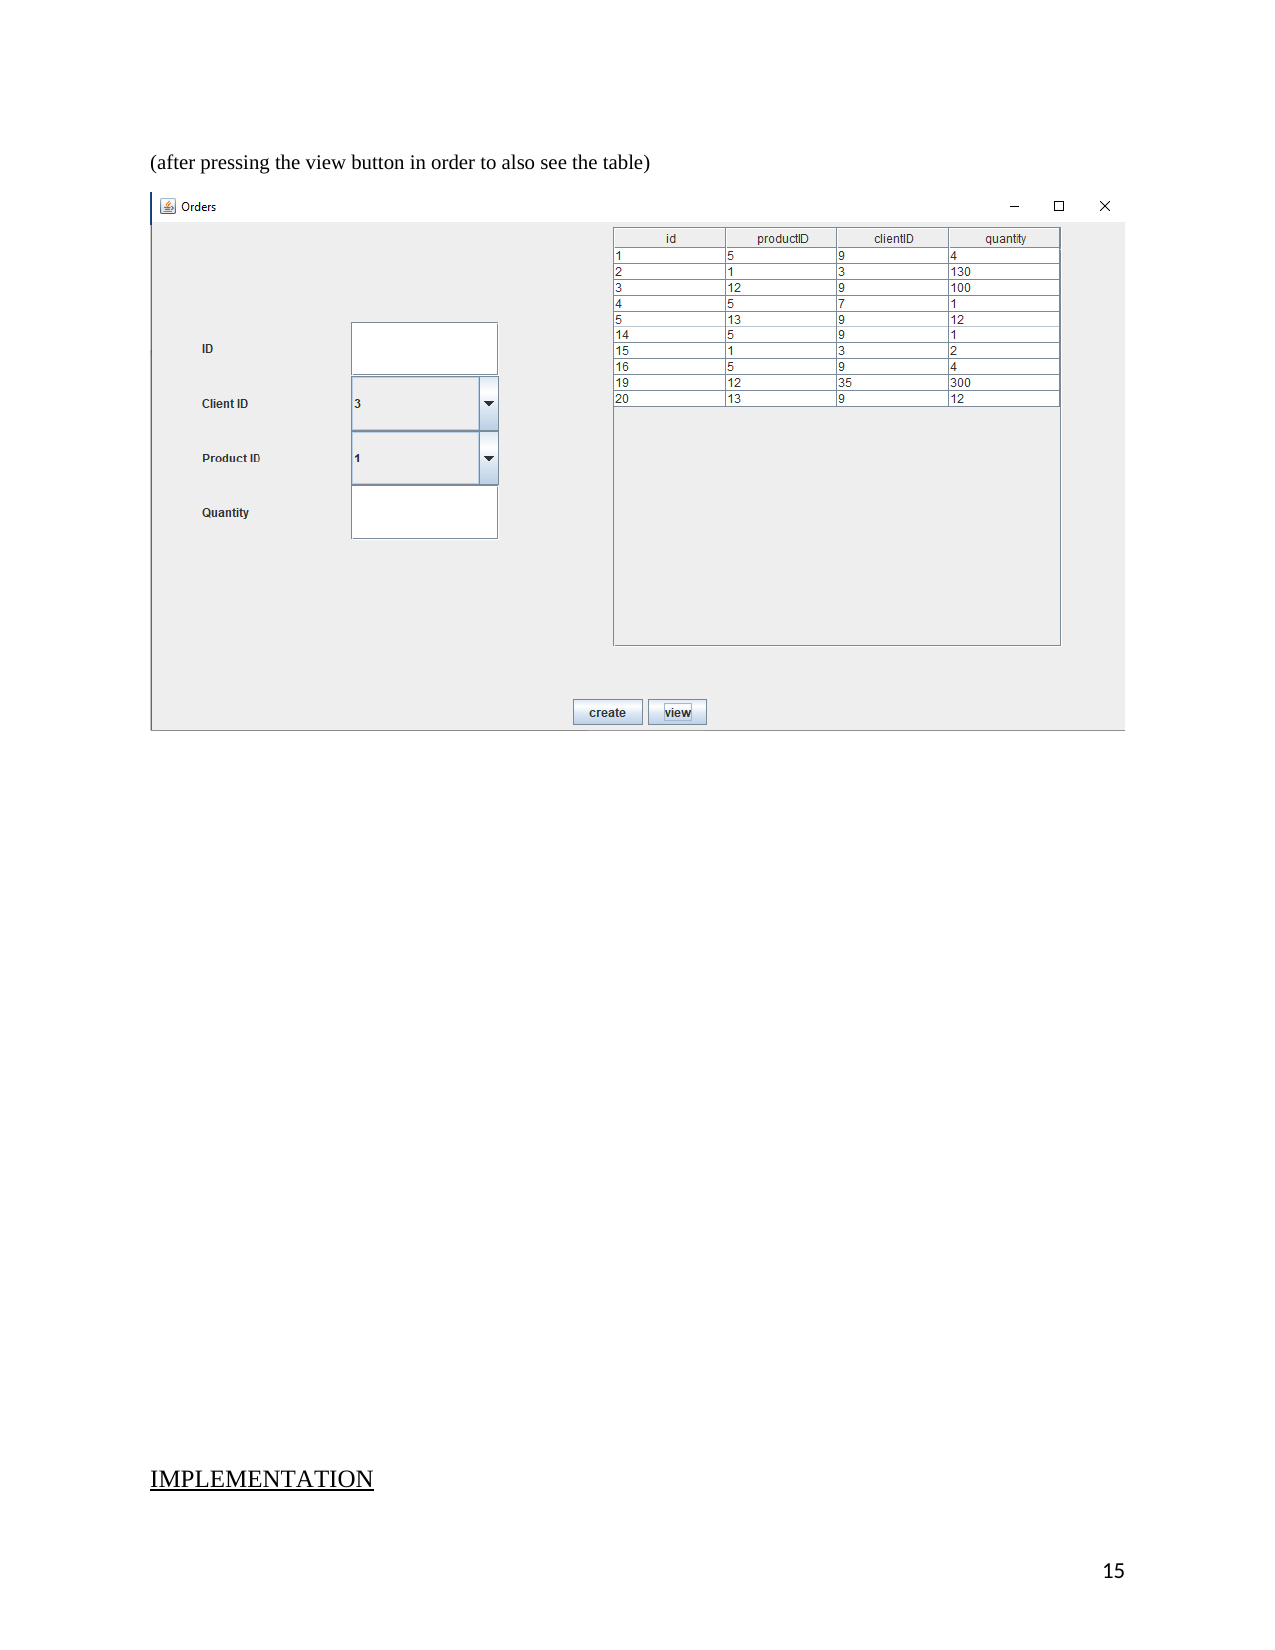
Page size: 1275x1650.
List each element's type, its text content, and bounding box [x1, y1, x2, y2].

picture [150, 192, 1125, 731]
text (after pressing the view button in order to also see the table) [150, 150, 1125, 174]
text IMPLEMENTATION [150, 1464, 1125, 1493]
